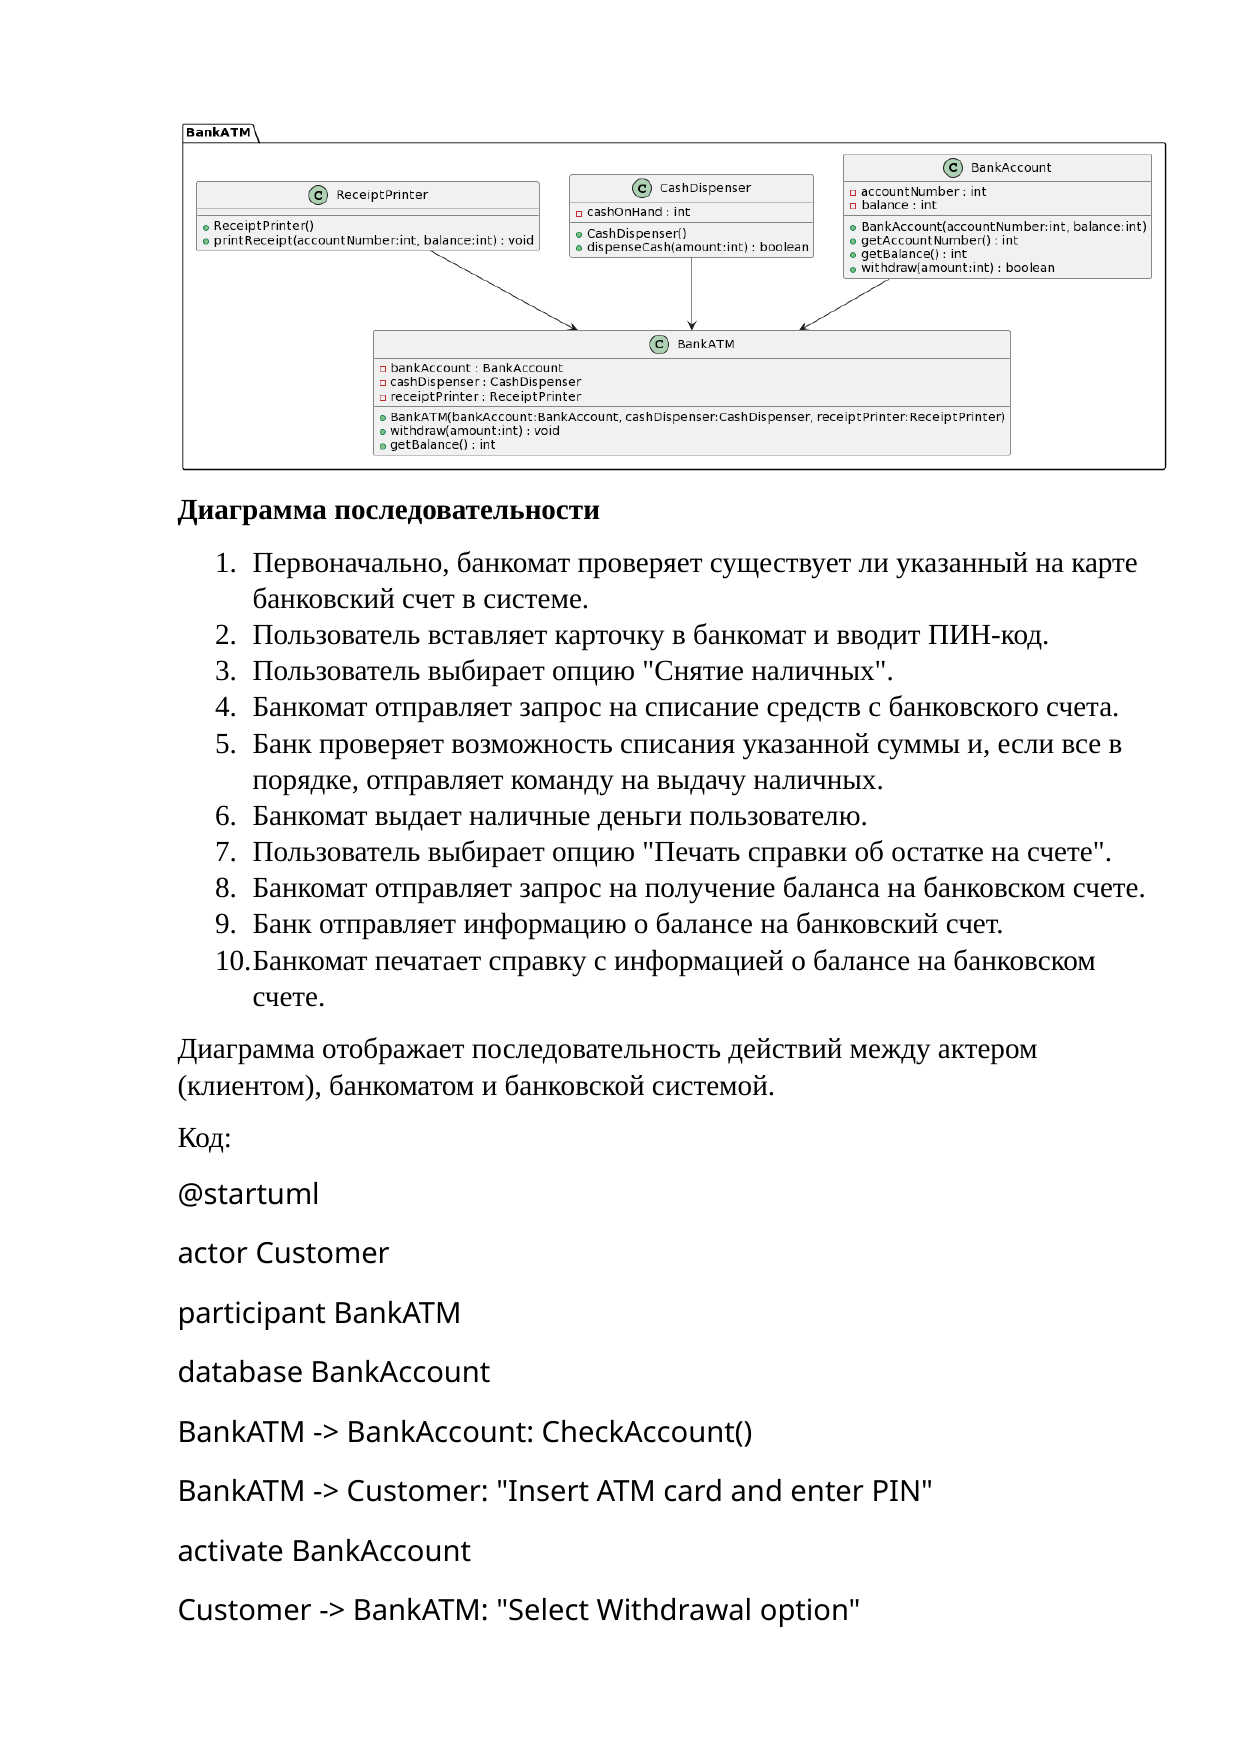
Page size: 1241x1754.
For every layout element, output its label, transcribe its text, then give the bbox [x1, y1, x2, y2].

text Диаграмма последовательности [177, 492, 1152, 526]
text BankATM -> BankAccount: CheckAccount() [177, 1411, 1152, 1451]
text BankATM -> Customer: "Insert ATM card and enter PIN" [177, 1471, 1152, 1510]
list Первоначально, банкомат проверяет существует ли указанный на карте банковский счет в системе. [215, 545, 1152, 615]
list Пользователь вставляет карточку в банкомат и вводит ПИН-код. [215, 617, 1152, 651]
list Банкомат выдает наличные деньги пользователю. [215, 798, 1152, 832]
text actor Customer [177, 1233, 1152, 1272]
text Диаграмма отображает последовательность действий между актером (клиентом), банкоматом и банковской системой. [177, 1032, 1152, 1101]
text @startuml [177, 1173, 1152, 1213]
list Банкомат отправляет запрос на получение баланса на банковском счете. [215, 870, 1152, 904]
list Пользователь выбирает опцию "Печать справки об остатке на счете". [215, 834, 1152, 868]
list Банк проверяет возможность списания указанной суммы и, если все в порядке, отправляет команду на выдачу наличных. [215, 726, 1152, 795]
list Пользователь выбирает опцию "Снятие наличных". [215, 653, 1152, 687]
list Банкомат отправляет запрос на списание средств с банковского счета. [215, 689, 1152, 723]
picture [177, 118, 1170, 474]
text Customer -> BankATM: "Select Withdrawal option" [177, 1590, 1152, 1629]
text participant BankATM [177, 1292, 1152, 1332]
text database BankAccount [177, 1352, 1152, 1391]
text activate BankAccount [177, 1530, 1152, 1570]
list Банк отправляет информацию о балансе на банковский счет. [215, 906, 1152, 940]
list Банкомат печатает справку с информацией о балансе на банковском счете. [215, 943, 1152, 1012]
text Код: [177, 1121, 1152, 1154]
